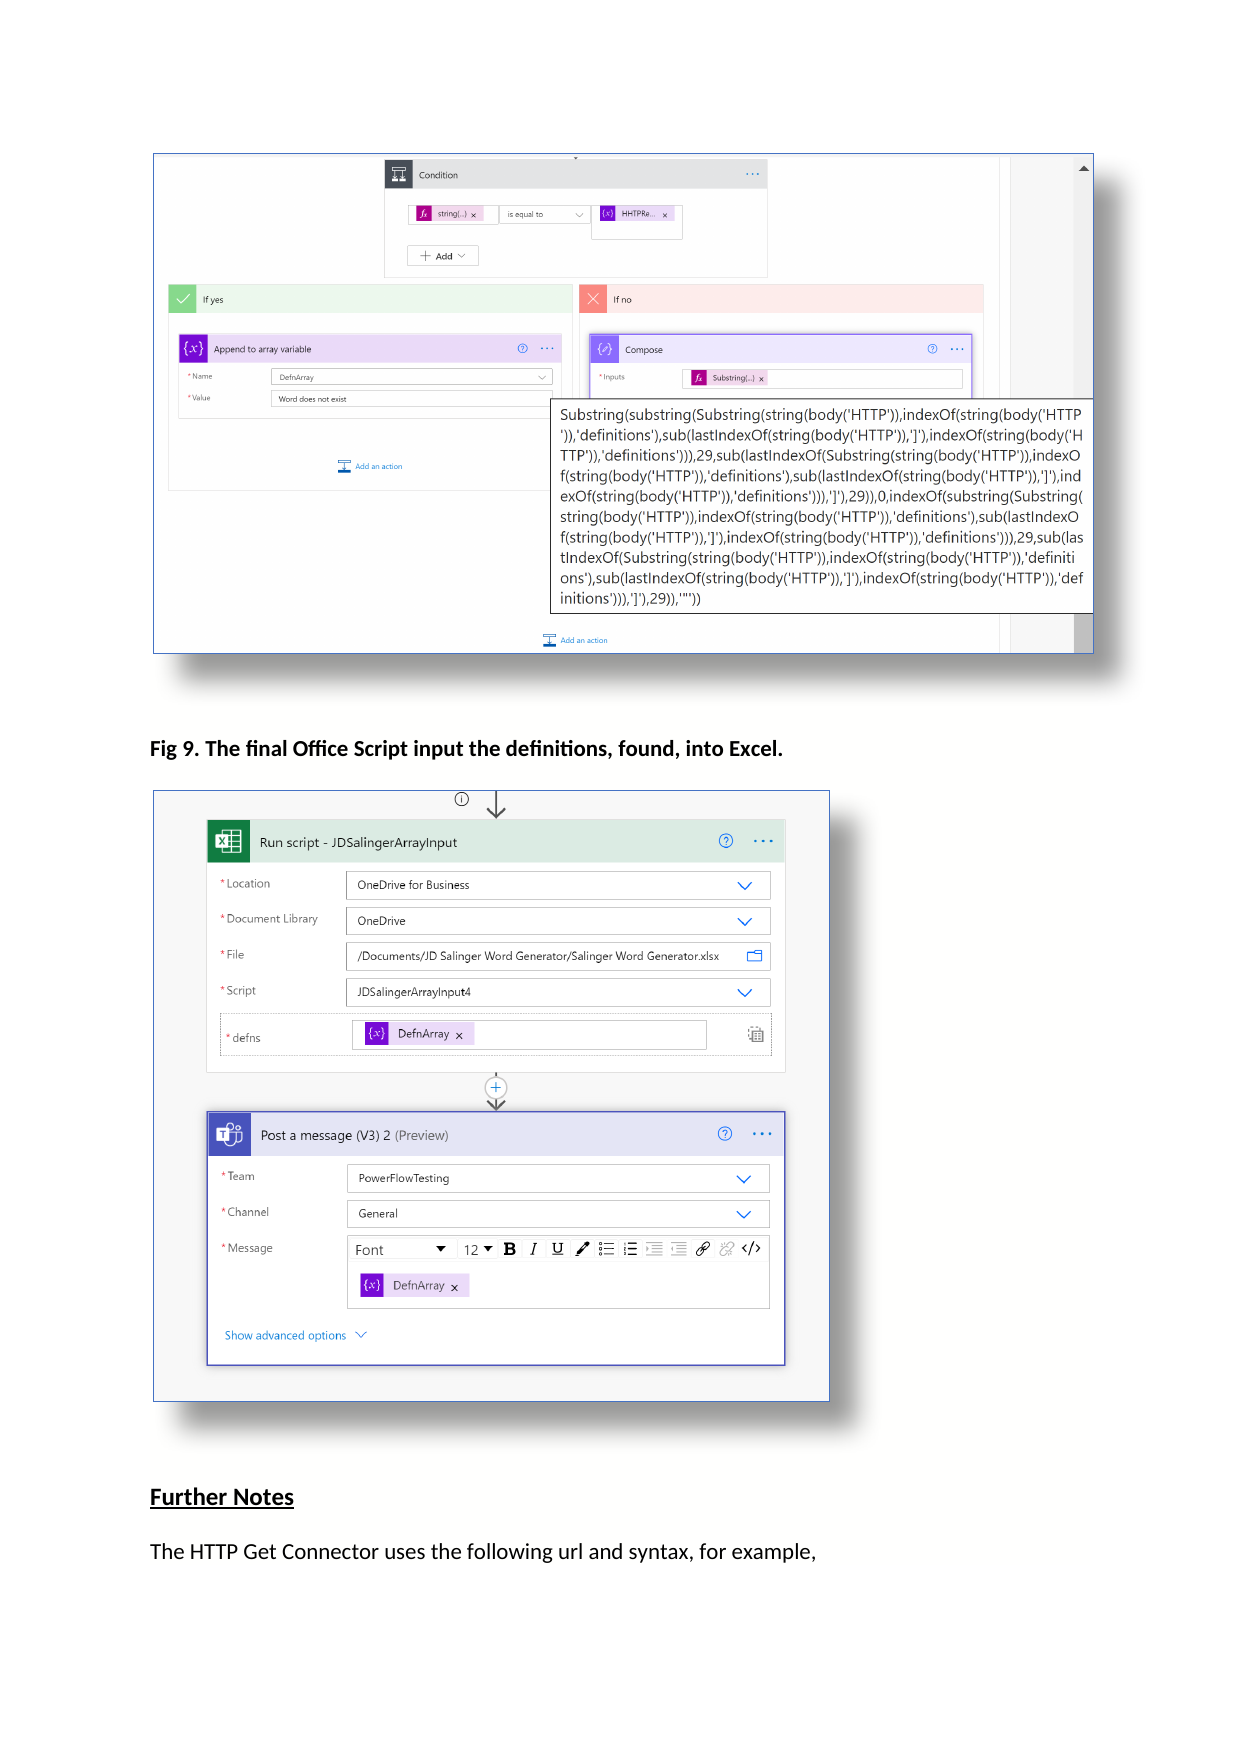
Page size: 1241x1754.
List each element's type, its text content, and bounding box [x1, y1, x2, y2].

text The HTTP Get Connector uses the following url and syntax, for example, [150, 1537, 1090, 1565]
text Fig 9. The final Office Script input the definitions, found, into Excel. [150, 734, 1090, 762]
picture [154, 791, 829, 1401]
text Further Notes [150, 1481, 1090, 1512]
picture [154, 154, 1093, 653]
